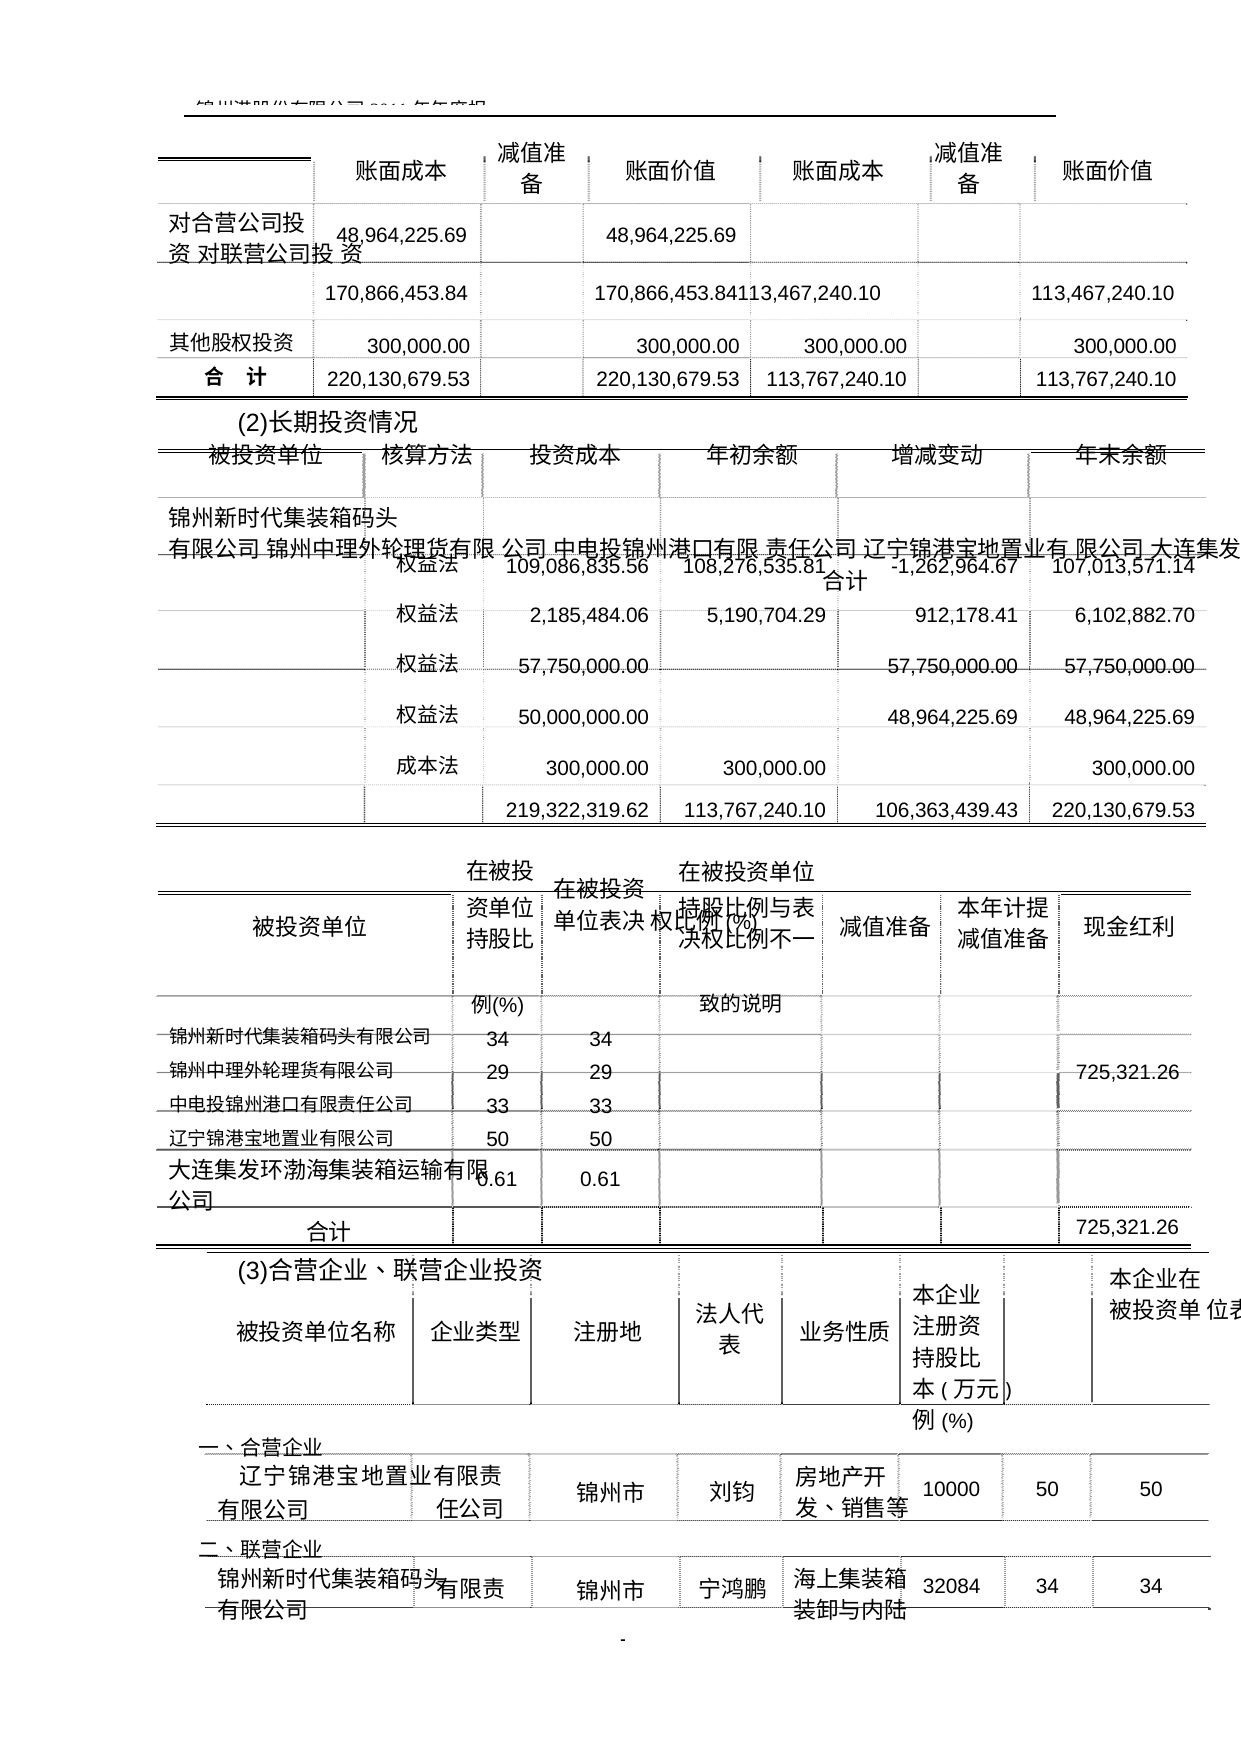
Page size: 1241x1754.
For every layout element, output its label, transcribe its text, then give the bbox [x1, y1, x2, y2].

picture [155, 893, 1194, 1245]
text (2)长期投资情况 [237, 404, 1219, 438]
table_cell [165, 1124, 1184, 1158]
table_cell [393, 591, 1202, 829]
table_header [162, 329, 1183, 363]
text (3)合营企业、联营企业投资 [237, 1253, 1219, 1287]
text 一、合营企业 [198, 1435, 1219, 1461]
picture [873, 1604, 880, 1612]
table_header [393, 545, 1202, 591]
text 二、联营企业 [198, 1537, 1219, 1562]
picture [1202, 554, 1207, 823]
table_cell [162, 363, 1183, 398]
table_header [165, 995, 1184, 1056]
picture [156, 451, 1207, 823]
picture [155, 154, 1189, 396]
picture [203, 1461, 1212, 1523]
picture [865, 1604, 872, 1612]
picture [887, 1601, 891, 1612]
picture [202, 1562, 1212, 1612]
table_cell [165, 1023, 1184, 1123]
picture [203, 1254, 1211, 1408]
